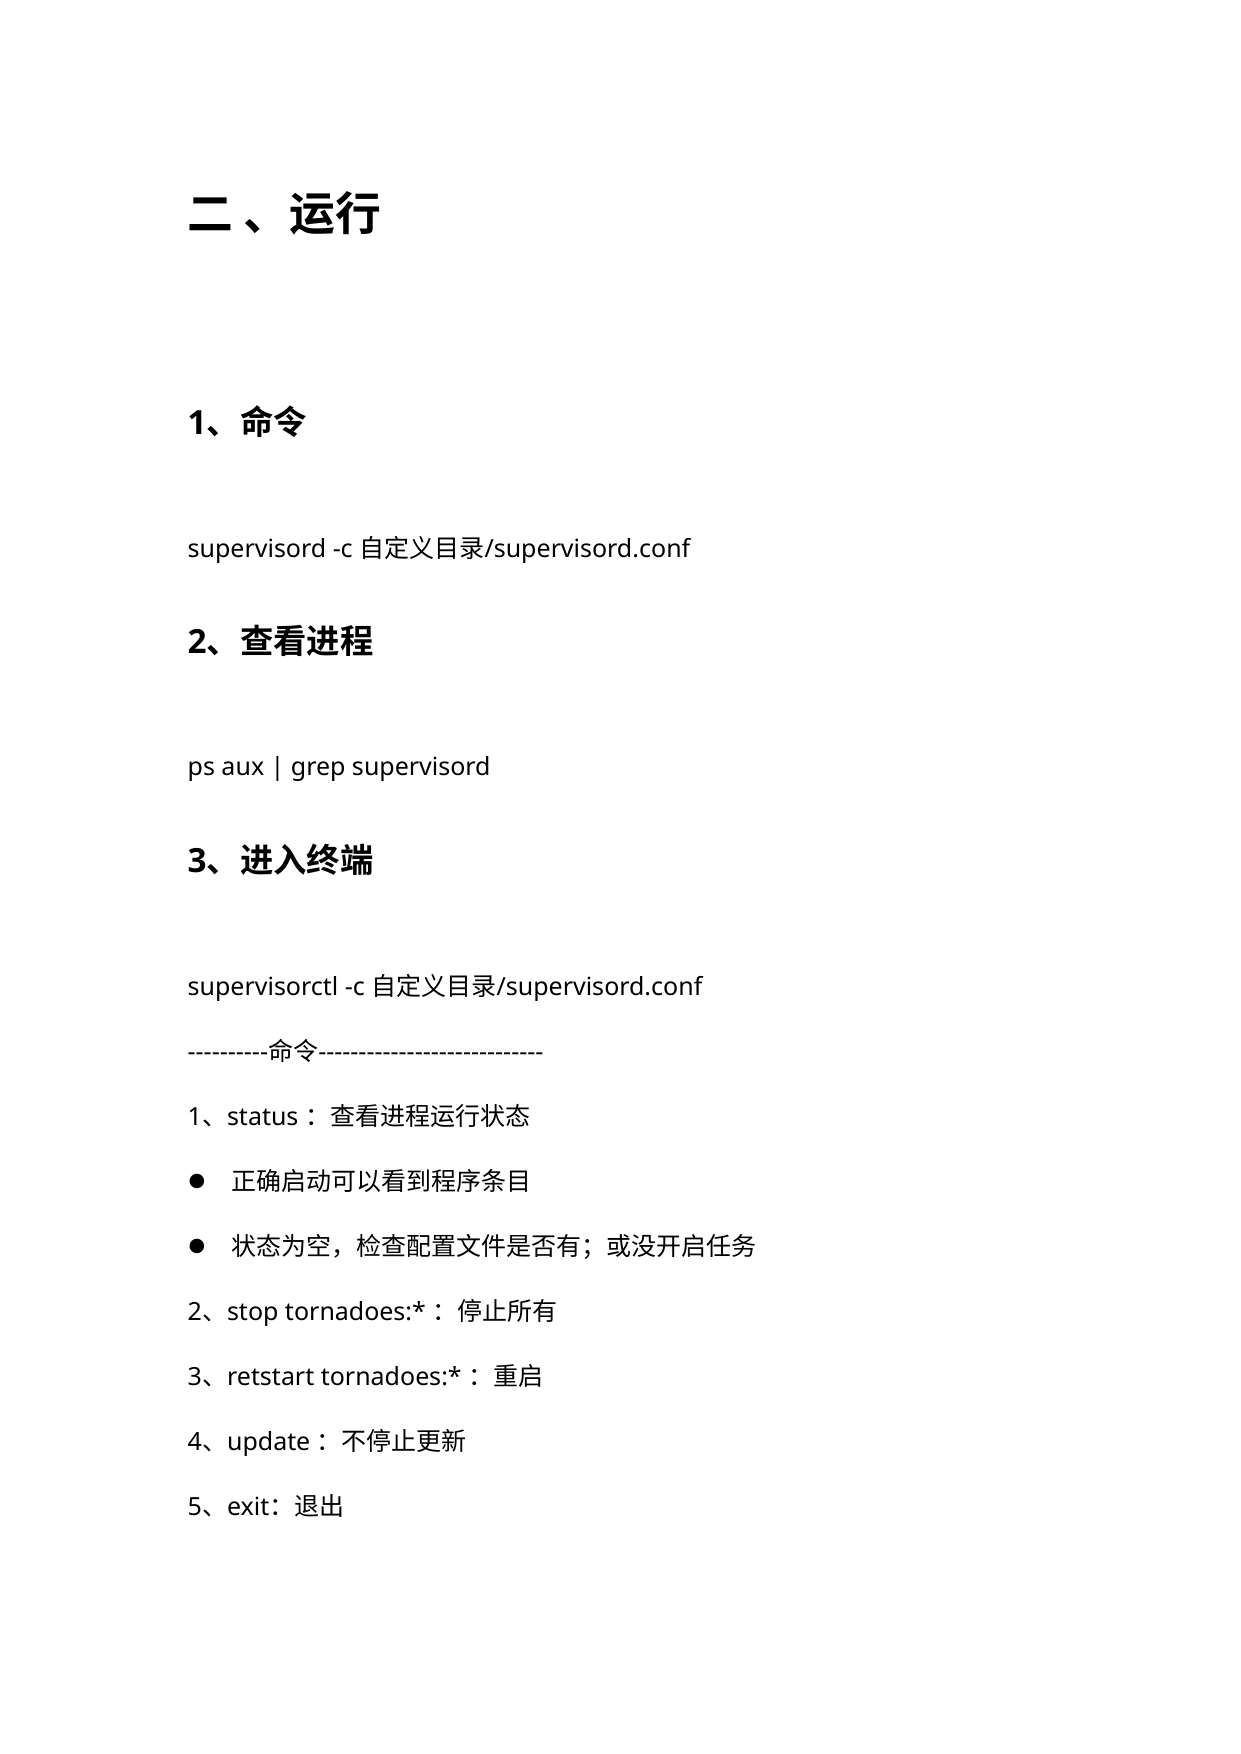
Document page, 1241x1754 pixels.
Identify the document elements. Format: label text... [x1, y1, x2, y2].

list status ：查看进程运行状态 [187, 1082, 1053, 1147]
list 状态为空，检查配置文件是否有；或没开启任务 [187, 1212, 1053, 1277]
subtitle 命令 [187, 387, 1053, 452]
list update ：不停止更新 [187, 1407, 1053, 1472]
list 正确启动可以看到程序条目 [187, 1147, 1053, 1212]
list retstart tornadoes:* ：重启 [187, 1342, 1053, 1407]
subtitle 3、进入终端 [187, 825, 1053, 890]
list supervisorctl -c 自定义目录/supervisord.conf [187, 952, 1053, 1017]
subtitle 查看进程 [187, 606, 1053, 671]
text supervisord -c 自定义目录/supervisord.conf [187, 514, 1053, 579]
list ps aux | grep supervisord [187, 733, 1053, 798]
list stop tornadoes:* ：停止所有 [187, 1277, 1053, 1342]
list ----------命令---------------------------- [187, 1017, 1053, 1082]
list exit：退出 [187, 1472, 1053, 1537]
subtitle 二 、运行 [187, 162, 1053, 259]
